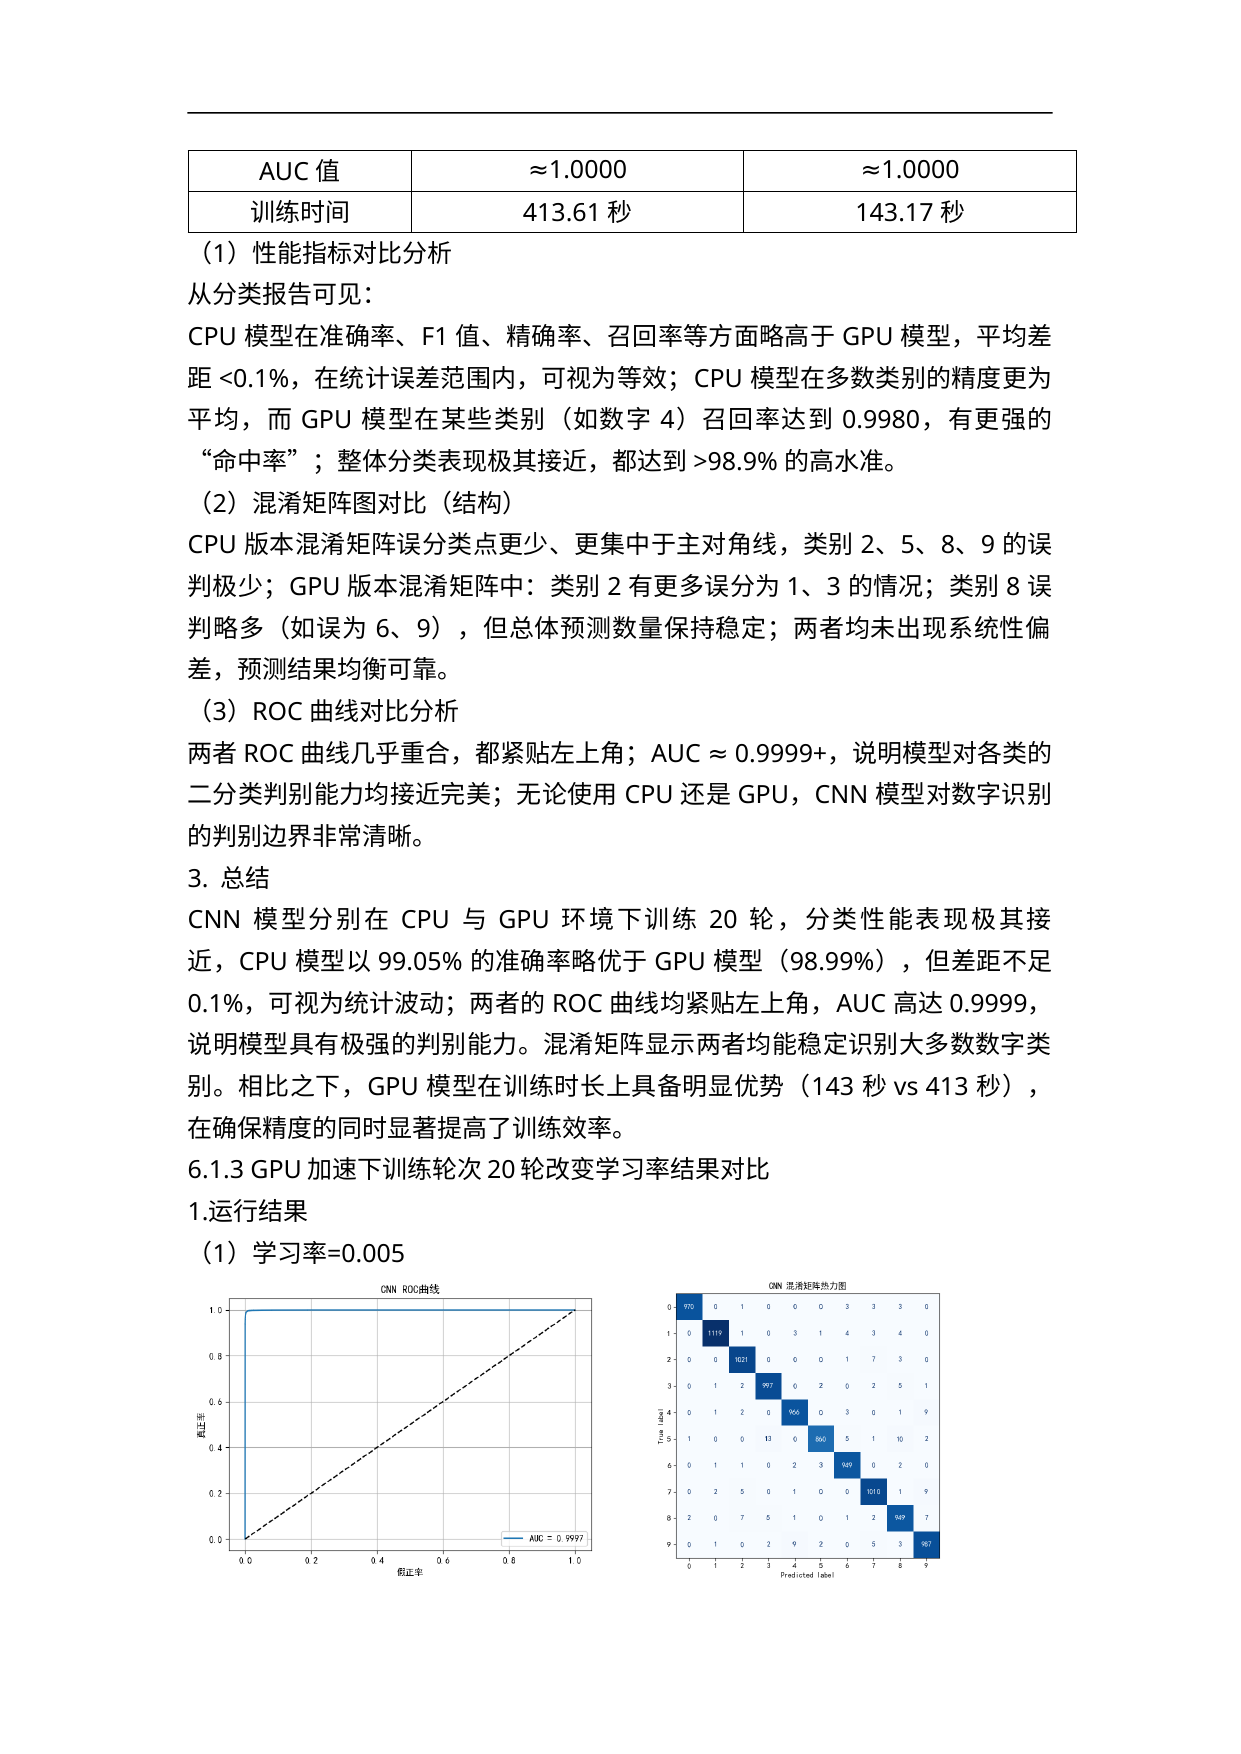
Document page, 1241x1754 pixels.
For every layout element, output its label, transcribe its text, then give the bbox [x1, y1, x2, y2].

list （3）ROC 曲线对比分析 [187, 692, 1053, 728]
list 两者 ROC 曲线几乎重合，都紧贴左上角；AUC ≈ 0.9999+，说明模型对各类的二分类判别能力均接近完美；无论使用 CPU 还是 GPU，CNN 模型对数字识别的判别边界非常清晰。 [187, 733, 1053, 853]
list 从分类报告可见： [187, 275, 1053, 311]
table_cell 413.61 秒 [412, 192, 743, 232]
list 6.1.3 GPU加速下训练轮次20轮改变学习率结果对比 [187, 1150, 1053, 1186]
table_cell ≈1.0000 [744, 151, 1076, 191]
list CPU 模型在准确率、F1 值、精确率、召回率等方面略高于 GPU 模型，平均差距 <0.1%，在统计误差范围内，可视为等效；CPU 模型在多数类别的精度更为平均，而 GPU 模型在某些类别（如数字 4）召回率达到 0.9980，有更强的“命中率”；整体分类表现极其接近，都达到 >98.9% 的高水准。 [187, 317, 1053, 478]
list （1）学习率=0.005 [187, 1233, 1053, 1269]
list 总结 [187, 858, 1053, 894]
list （2）混淆矩阵图对比（结构） [187, 483, 1053, 519]
table_cell 143.17 秒 [744, 192, 1076, 232]
list CPU 版本混淆矩阵误分类点更少、更集中于主对角线，类别 2、5、8、9 的误判极少；GPU 版本混淆矩阵中：类别 2 有更多误分为 1、3 的情况；类别 8 误判略多（如误为 6、9），但总体预测数量保持稳定；两者均未出现系统性偏差，预测结果均衡可靠。 [187, 525, 1053, 686]
list 1.运行结果 [187, 1192, 1053, 1228]
table_cell 训练时间 [189, 192, 411, 232]
list CNN 模型分别在 CPU 与 GPU 环境下训练 20 轮，分类性能表现极其接近，CPU 模型以 99.05% 的准确率略优于 GPU 模型（98.99%），但差距不足 0.1%，可视为统计波动；两者的 ROC 曲线均紧贴左上角，AUC 高达 0.9999，说明模型具有极强的判别能力。混淆矩阵显示两者均能稳定识别大多数数字类别。相比之下，GPU 模型在训练时长上具备明显优势（143 秒 vs 413 秒），在确保精度的同时显著提高了训练效率。 [187, 900, 1053, 1144]
picture [187, 1275, 1015, 1586]
table_cell ≈1.0000 [412, 151, 743, 191]
table_cell AUC 值 [189, 151, 411, 191]
list （1）性能指标对比分析 [187, 233, 1053, 269]
